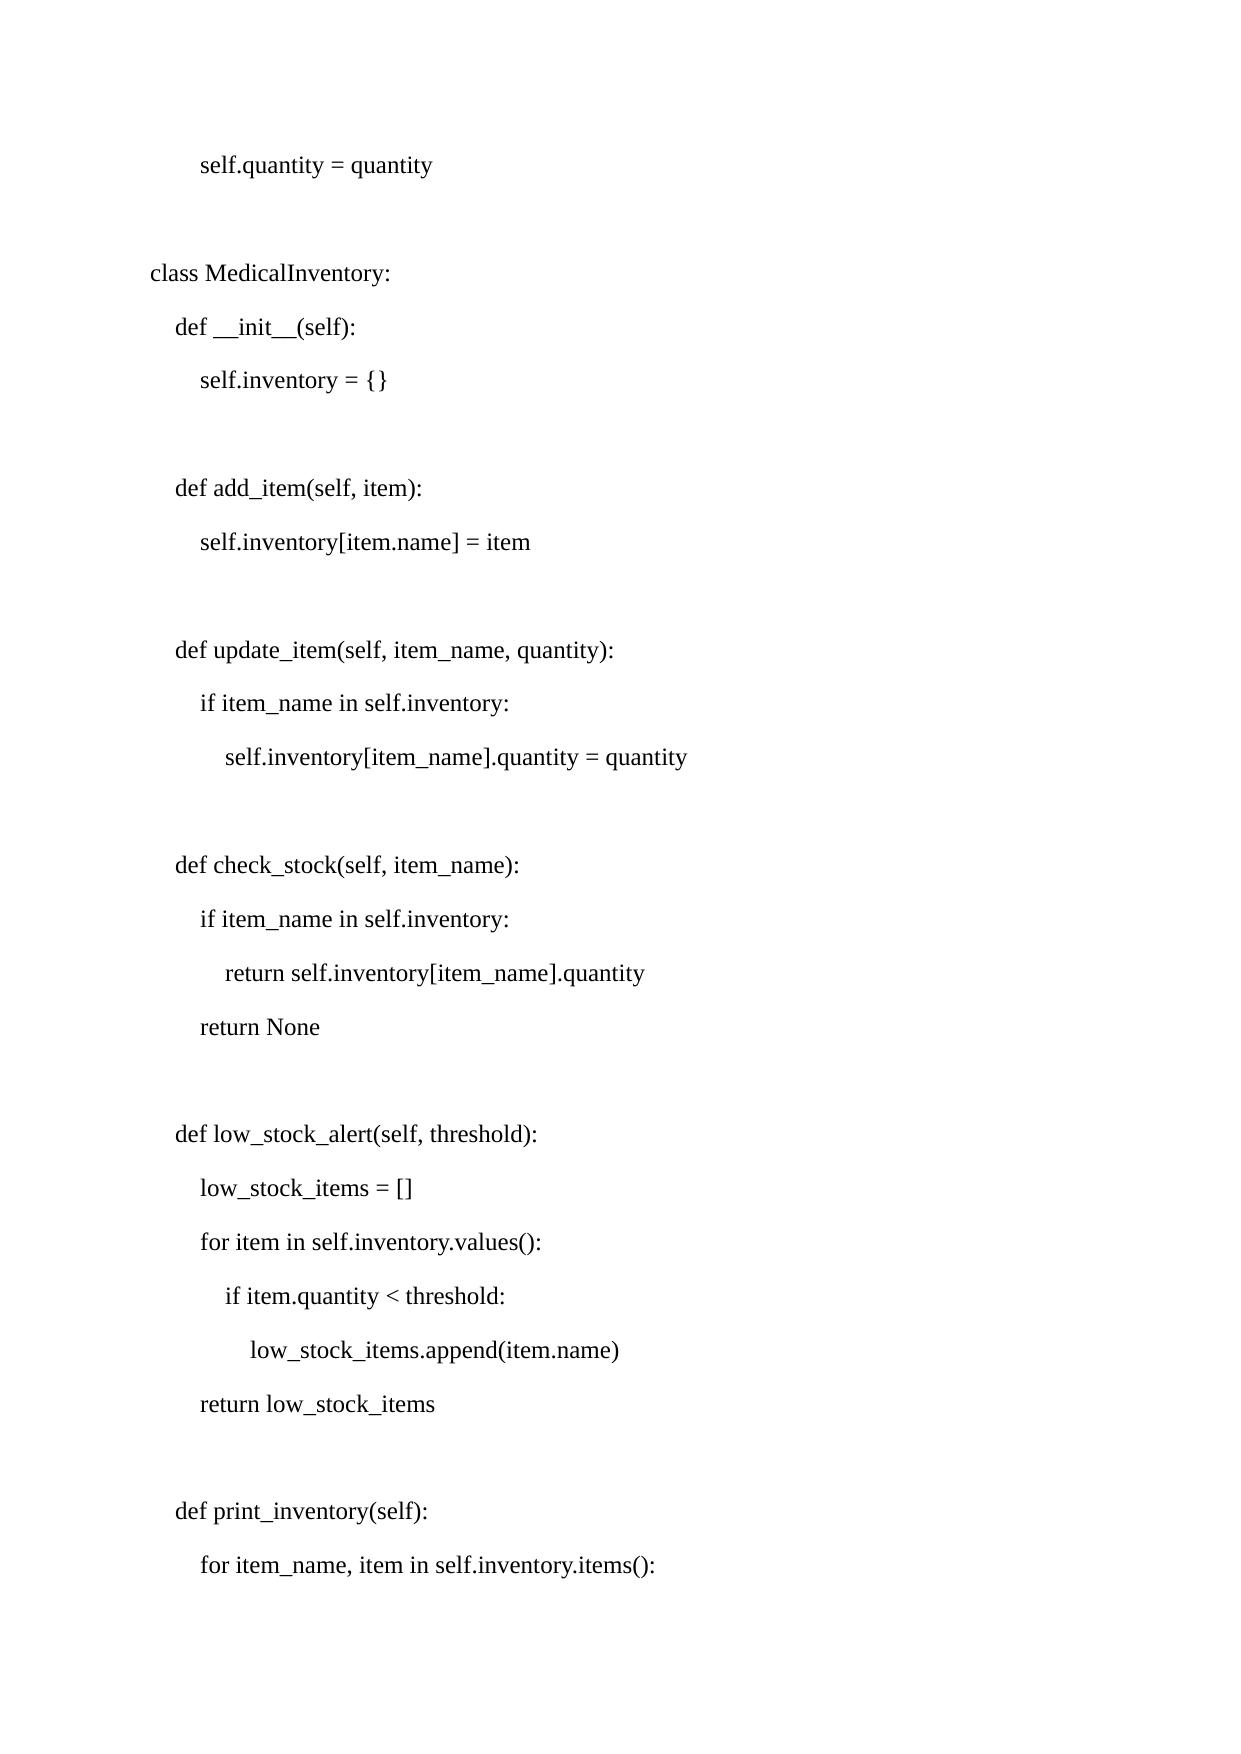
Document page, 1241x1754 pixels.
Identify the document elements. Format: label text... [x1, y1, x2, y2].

text self.quantity = quantity [150, 150, 1090, 179]
text self.inventory[item_name].quantity = quantity [150, 742, 1090, 771]
text def add_item(self, item): [150, 473, 1090, 502]
text def __init__(self): [150, 312, 1090, 340]
text low_stock_items.append(item.name) [150, 1335, 1090, 1363]
text if item_name in self.inventory: [150, 904, 1090, 933]
text self.inventory[item.name] = item [150, 527, 1090, 556]
text low_stock_items = [] [150, 1173, 1090, 1202]
text return low_stock_items [150, 1389, 1090, 1417]
text for item in self.inventory.values(): [150, 1227, 1090, 1256]
text return self.inventory[item_name].quantity [150, 958, 1090, 987]
text def update_item(self, item_name, quantity): [150, 635, 1090, 663]
text def check_stock(self, item_name): [150, 850, 1090, 879]
text return None [150, 1012, 1090, 1040]
text self.inventory = {} [150, 365, 1090, 394]
text for item_name, item in self.inventory.items(): [150, 1550, 1090, 1579]
text if item.quantity < threshold: [150, 1281, 1090, 1310]
text def low_stock_alert(self, threshold): [150, 1119, 1090, 1148]
text if item_name in self.inventory: [150, 688, 1090, 717]
text class MedicalInventory: [150, 258, 1090, 286]
text def print_inventory(self): [150, 1496, 1090, 1525]
